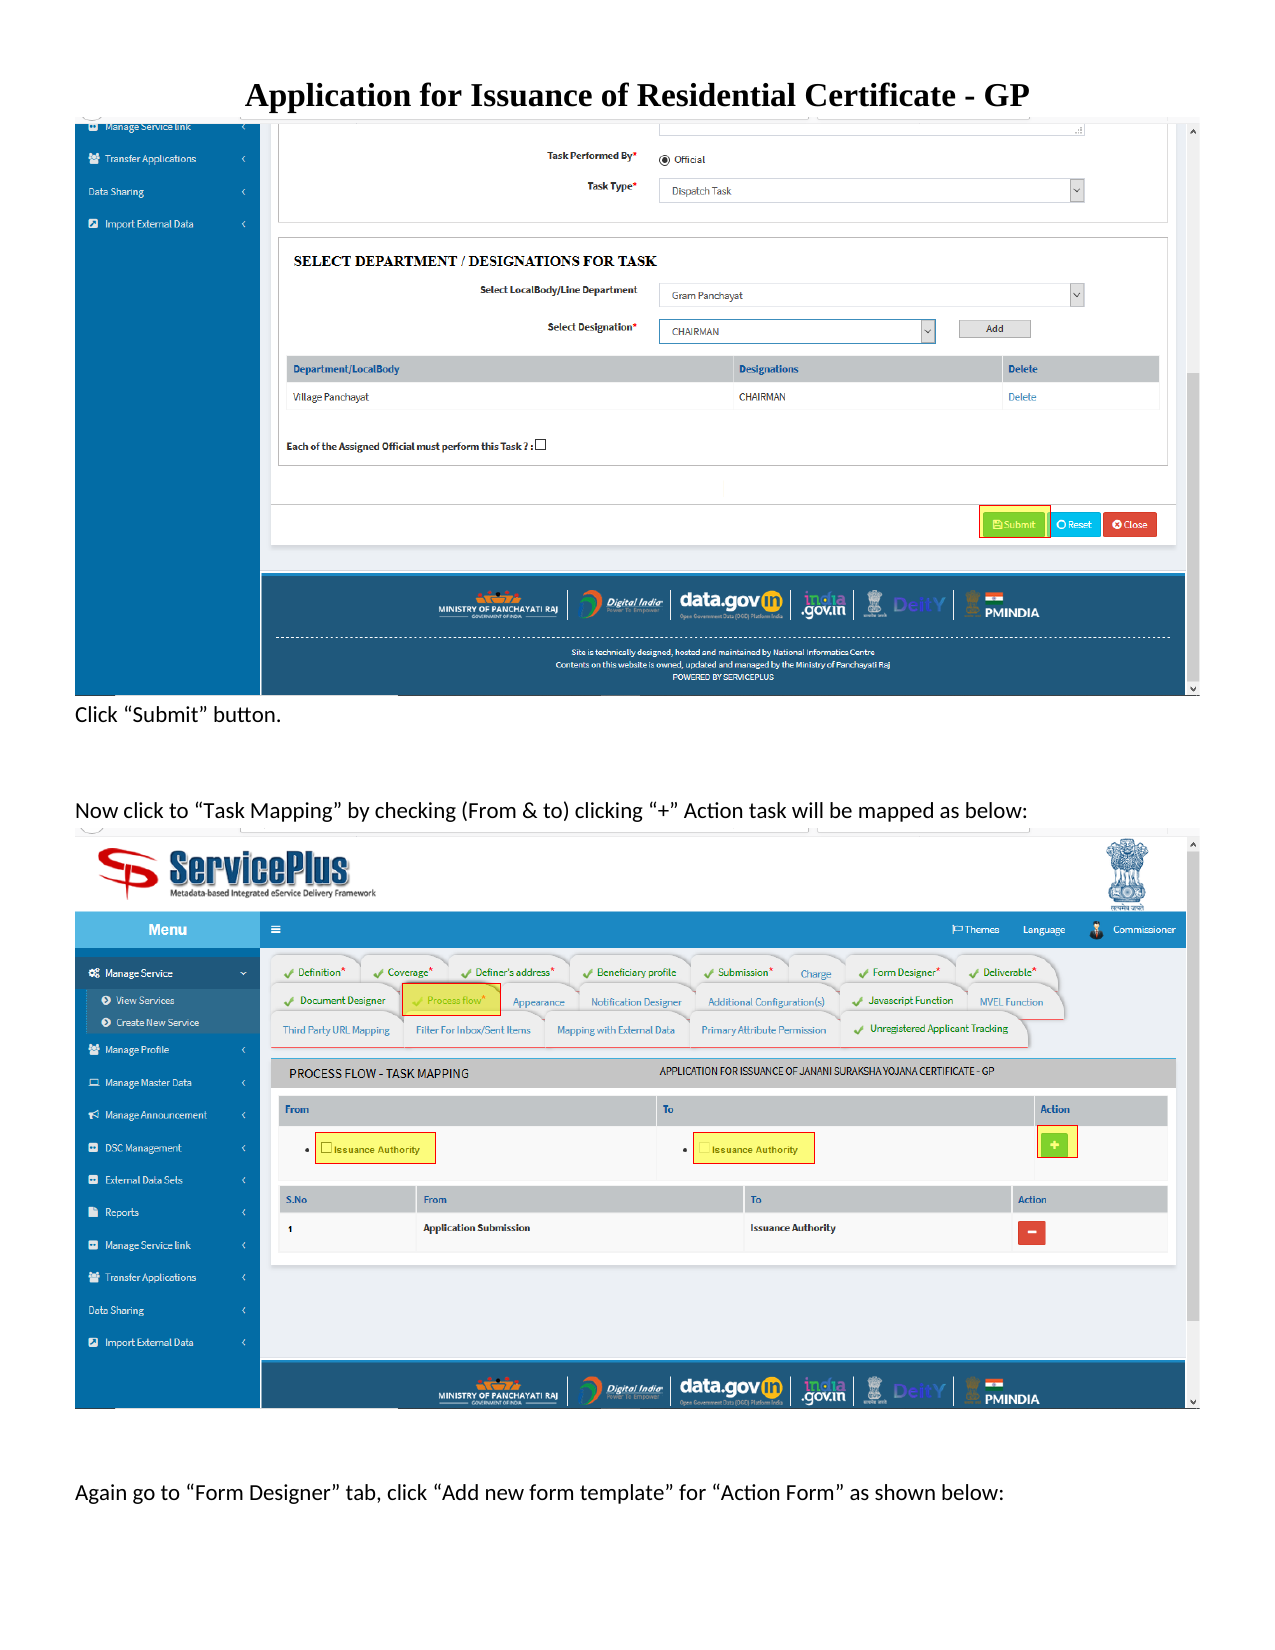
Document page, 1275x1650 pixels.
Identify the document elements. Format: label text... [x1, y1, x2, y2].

text Now click to “Task Mapping” by checking (From & to) clicking “+” Action task will be mapped as below: [75, 797, 1200, 825]
text Click “Submit” button. [75, 700, 1200, 728]
text Again go to “Form Designer” tab, click “Add new form template” for “Action Form” as shown below: [75, 1478, 1200, 1506]
picture [75, 828, 1200, 1409]
picture [75, 117, 1200, 696]
